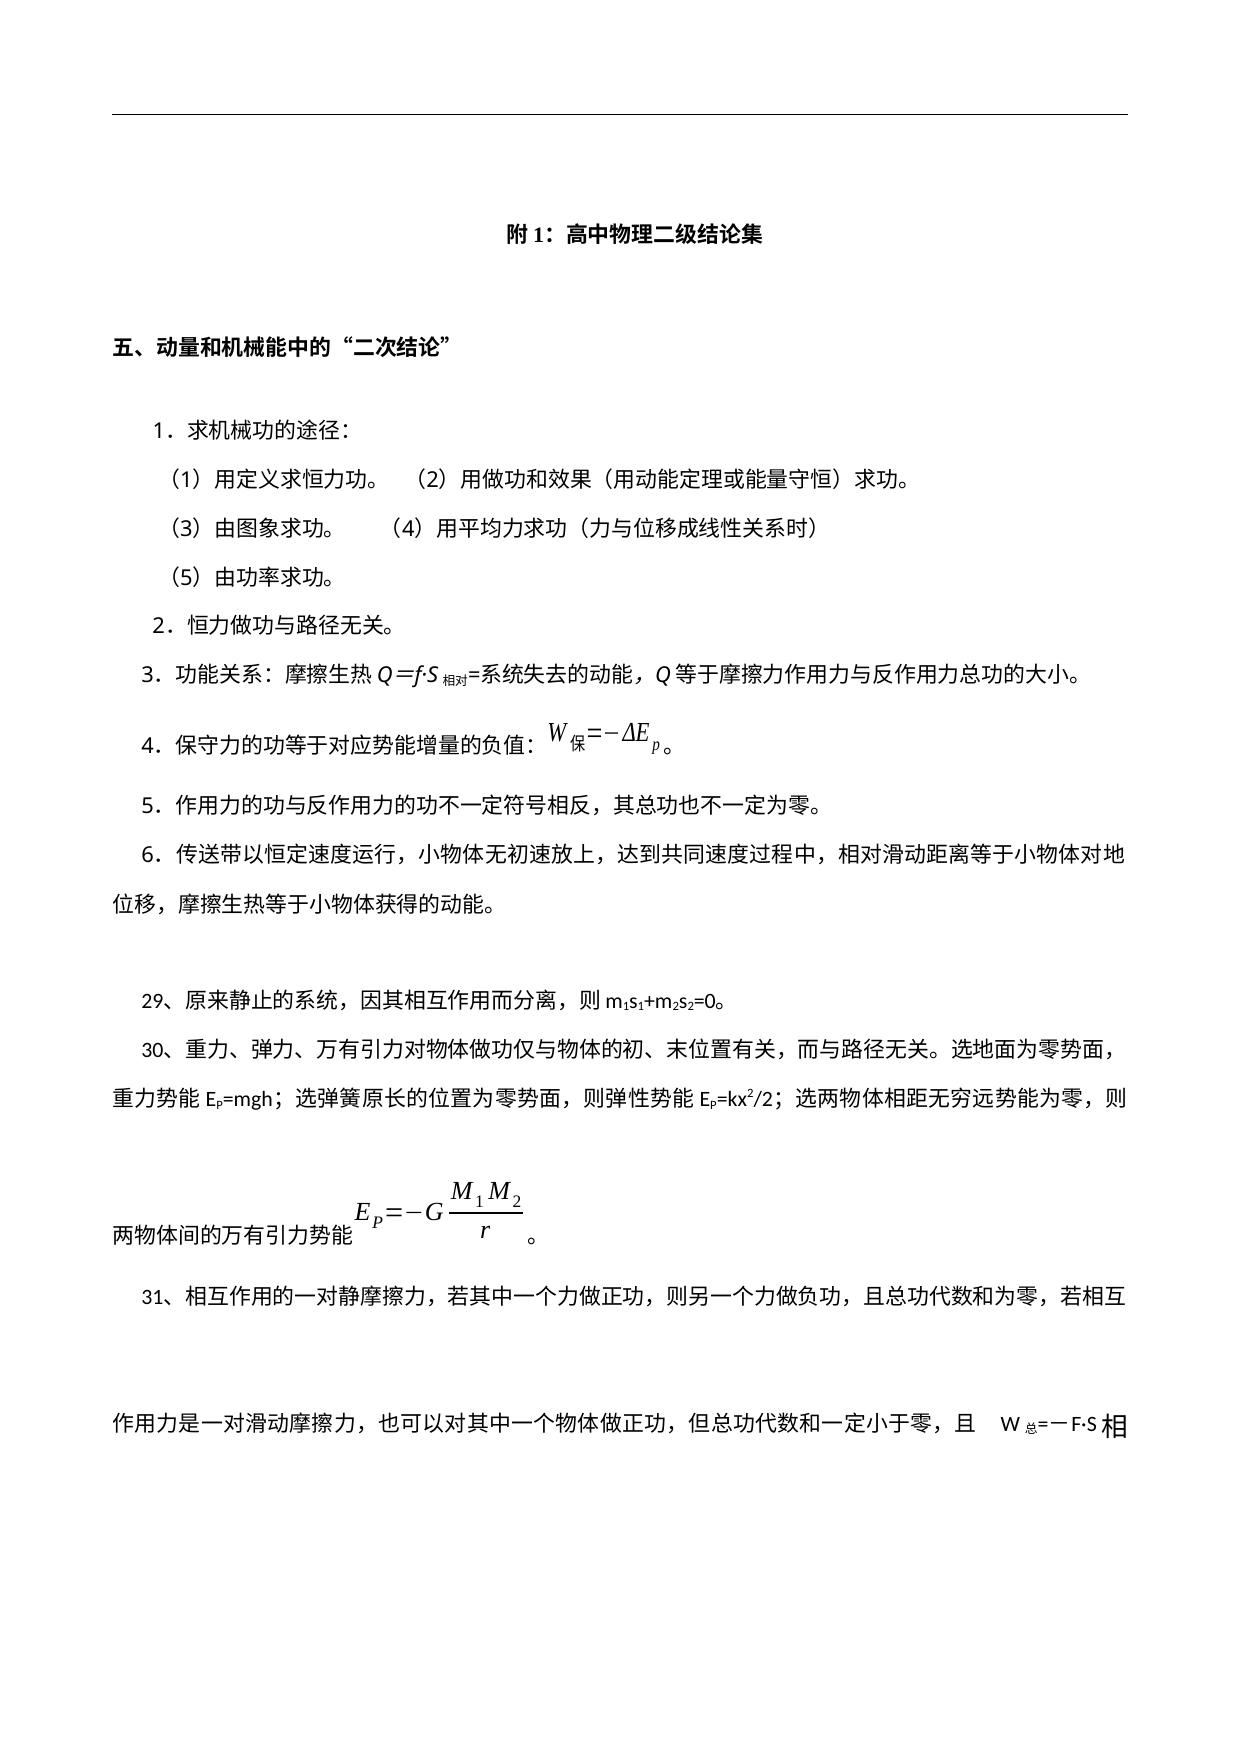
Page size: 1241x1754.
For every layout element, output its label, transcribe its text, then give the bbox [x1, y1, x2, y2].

text 4．保守力的功等于对应势能增量的负值：。 [112, 706, 1128, 772]
subtitle 附1：高中物理二级结论集 [112, 217, 1128, 250]
text （3）由图象求功。 （4）用平均力求功（力与位移成线性关系时） [112, 510, 1128, 543]
text （1）用定义求恒力功。 （2）用做功和效果（用动能定理或能量守恒）求功。 [112, 461, 1128, 494]
text 30、重力、弹力、万有引力对物体做功仅与物体的初、末位置有关，而与路径无关。选地面为零势面，重力势能EP=mgh；选弹簧原长的位置为零势面，则弹性势能EP=kx2/2；选两物体相距无穷远势能为零，则两物体间的万有引力势能。 [112, 1031, 1128, 1263]
text 5．作用力的功与反作用力的功不一定符号相反，其总功也不一定为零。 [112, 788, 1128, 821]
text 3．功能关系：摩擦生热Q＝f·S相对=系统失去的动能，Q等于摩擦力作用力与反作用力总功的大小。 [112, 657, 1128, 690]
text 2．恒力做功与路径无关。 [112, 608, 1128, 641]
subtitle 五、动量和机械能中的“二次结论” [112, 329, 1128, 362]
text 29、原来静止的系统，因其相互作用而分离，则m1s1+m2s2=0。 [112, 982, 1128, 1015]
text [112, 1279, 1128, 1461]
text 1．求机械功的途径： [112, 412, 1128, 445]
text 6．传送带以恒定速度运行，小物体无初速放上，达到共同速度过程中，相对滑动距离等于小物体对地位移，摩擦生热等于小物体获得的动能。 [112, 837, 1128, 920]
text （5）由功率求功。 [112, 559, 1128, 592]
